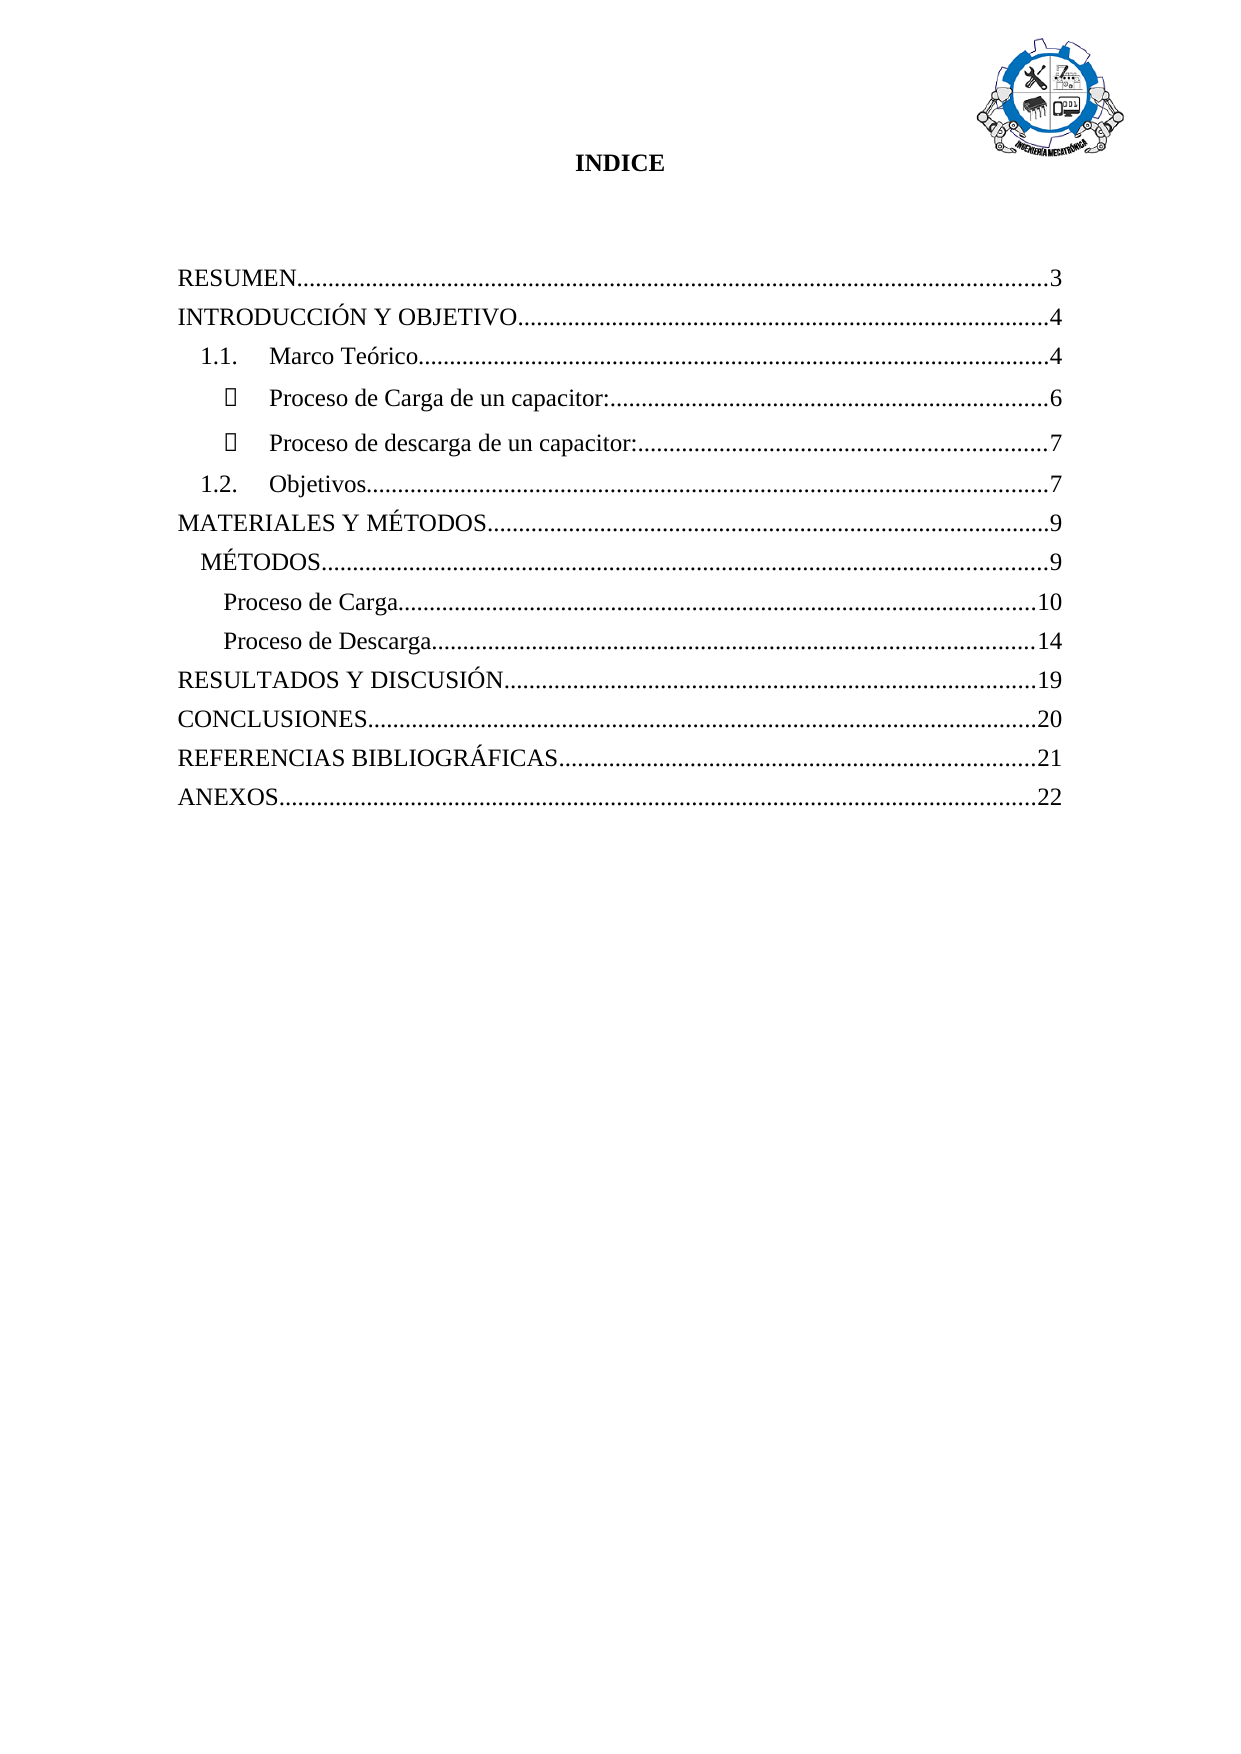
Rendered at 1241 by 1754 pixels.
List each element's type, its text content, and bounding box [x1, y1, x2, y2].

picture [975, 37, 1124, 160]
text INDICE [177, 148, 1063, 176]
